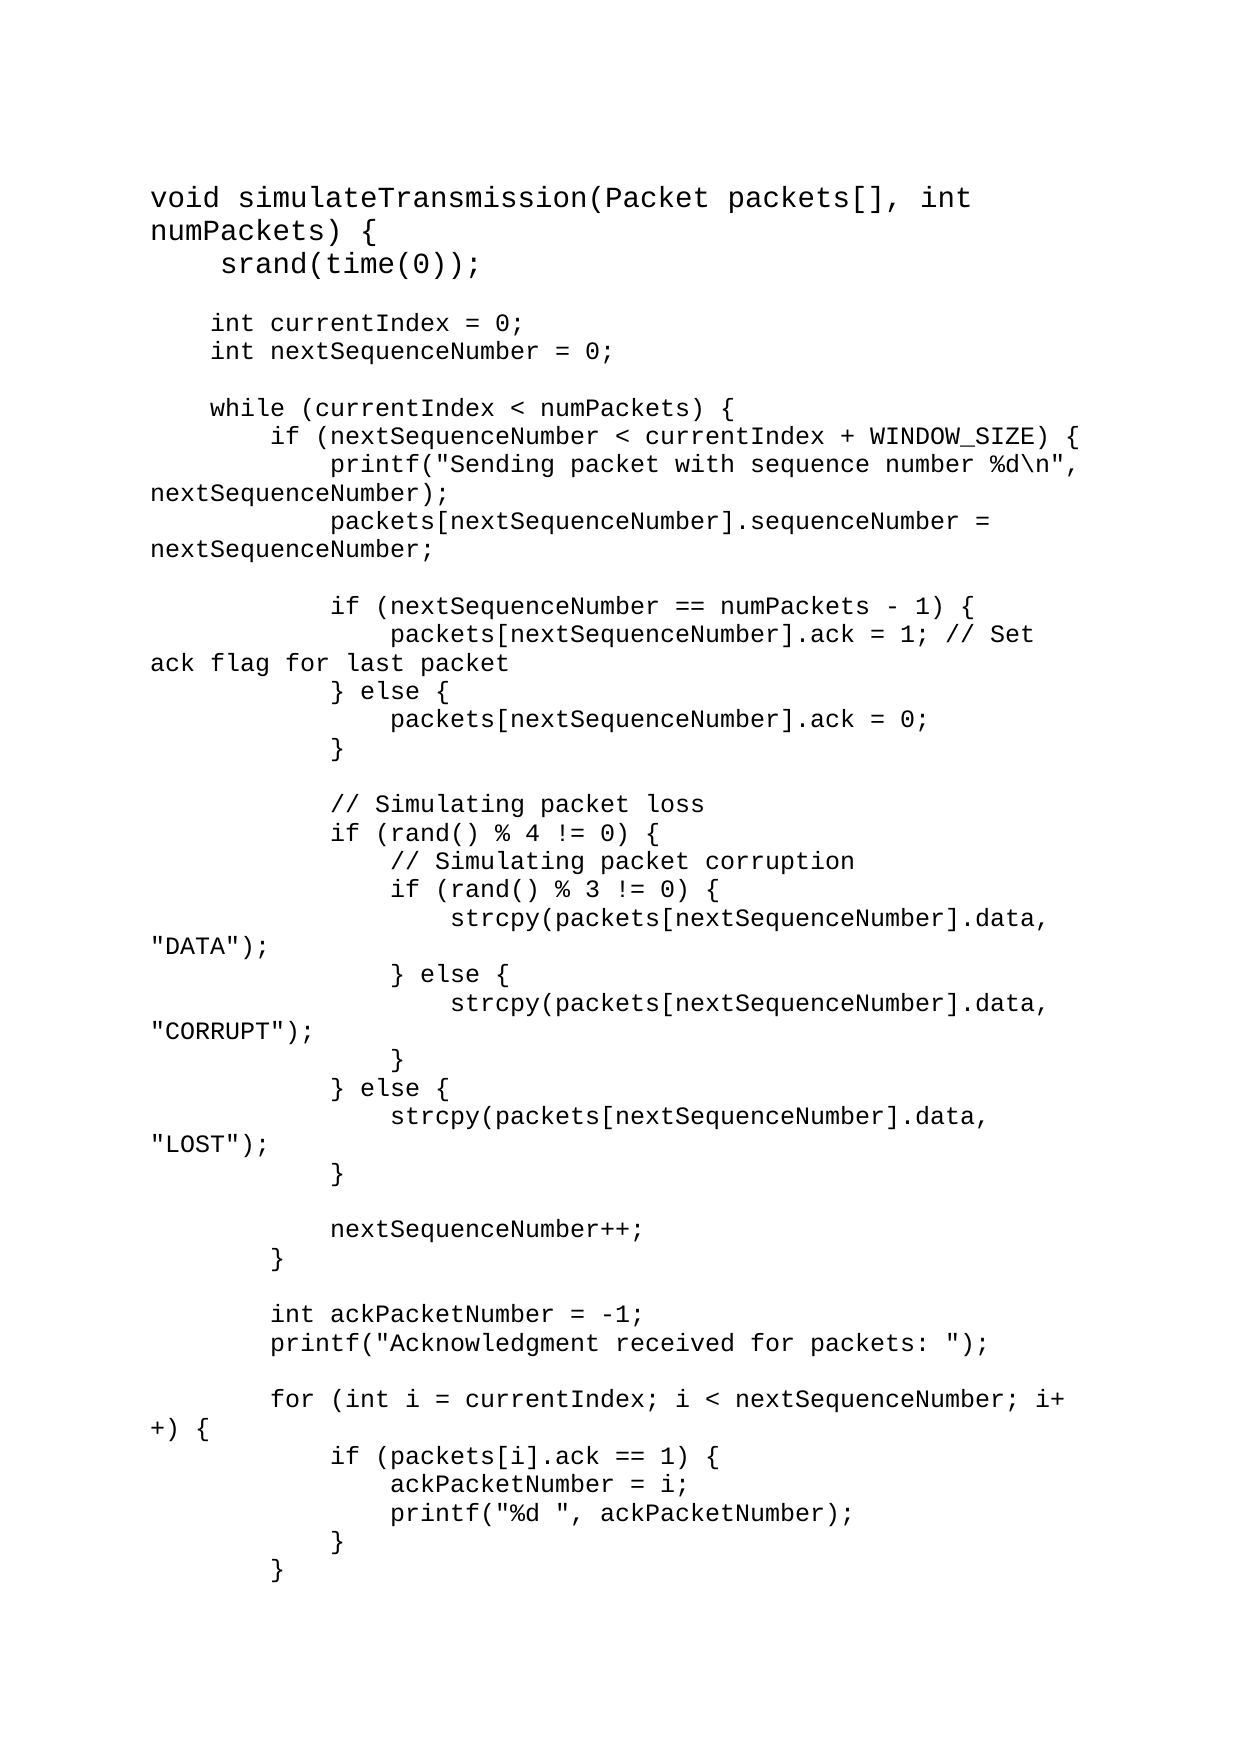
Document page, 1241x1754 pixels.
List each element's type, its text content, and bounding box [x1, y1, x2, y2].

text } else { [150, 962, 1090, 990]
text packets[nextSequenceNumber].ack = 0; [150, 707, 1090, 735]
text } [150, 1557, 1090, 1585]
text if (packets[i].ack == 1) { [150, 1444, 1090, 1472]
text printf("%d ", ackPacketNumber); [150, 1500, 1090, 1529]
text packets[nextSequenceNumber].sequenceNumber = nextSequenceNumber; [150, 509, 1090, 565]
text ackPacketNumber = i; [150, 1472, 1090, 1500]
text strcpy(packets[nextSequenceNumber].data, "LOST"); [150, 1104, 1090, 1160]
text if (rand() % 4 != 0) { [150, 820, 1090, 849]
text while (currentIndex < numPackets) { [150, 395, 1090, 424]
text // Simulating packet corruption [150, 849, 1090, 877]
text void simulateTransmission(Packet packets[], int numPackets) { [150, 183, 1090, 249]
text } [150, 1529, 1090, 1557]
text } [150, 1245, 1090, 1274]
text strcpy(packets[nextSequenceNumber].data, "CORRUPT"); [150, 990, 1090, 1047]
text srand(time(0)); [150, 249, 1090, 282]
text } else { [150, 1075, 1090, 1104]
text printf("Sending packet with sequence number %d\n", nextSequenceNumber); [150, 452, 1090, 509]
text int ackPacketNumber = -1; [150, 1302, 1090, 1330]
text } else { [150, 679, 1090, 707]
text nextSequenceNumber++; [150, 1217, 1090, 1245]
text strcpy(packets[nextSequenceNumber].data, "DATA"); [150, 905, 1090, 962]
text // Simulating packet loss [150, 792, 1090, 820]
text int nextSequenceNumber = 0; [150, 339, 1090, 367]
text if (nextSequenceNumber == numPackets - 1) { [150, 594, 1090, 622]
text if (rand() % 3 != 0) { [150, 877, 1090, 905]
text } [150, 1047, 1090, 1075]
text } [150, 735, 1090, 764]
text for (int i = currentIndex; i < nextSequenceNumber; i++) { [150, 1387, 1090, 1444]
text int currentIndex = 0; [150, 310, 1090, 339]
text packets[nextSequenceNumber].ack = 1; // Set ack flag for last packet [150, 622, 1090, 679]
text } [150, 1160, 1090, 1189]
text printf("Acknowledgment received for packets: "); [150, 1330, 1090, 1359]
text if (nextSequenceNumber < currentIndex + WINDOW_SIZE) { [150, 424, 1090, 452]
